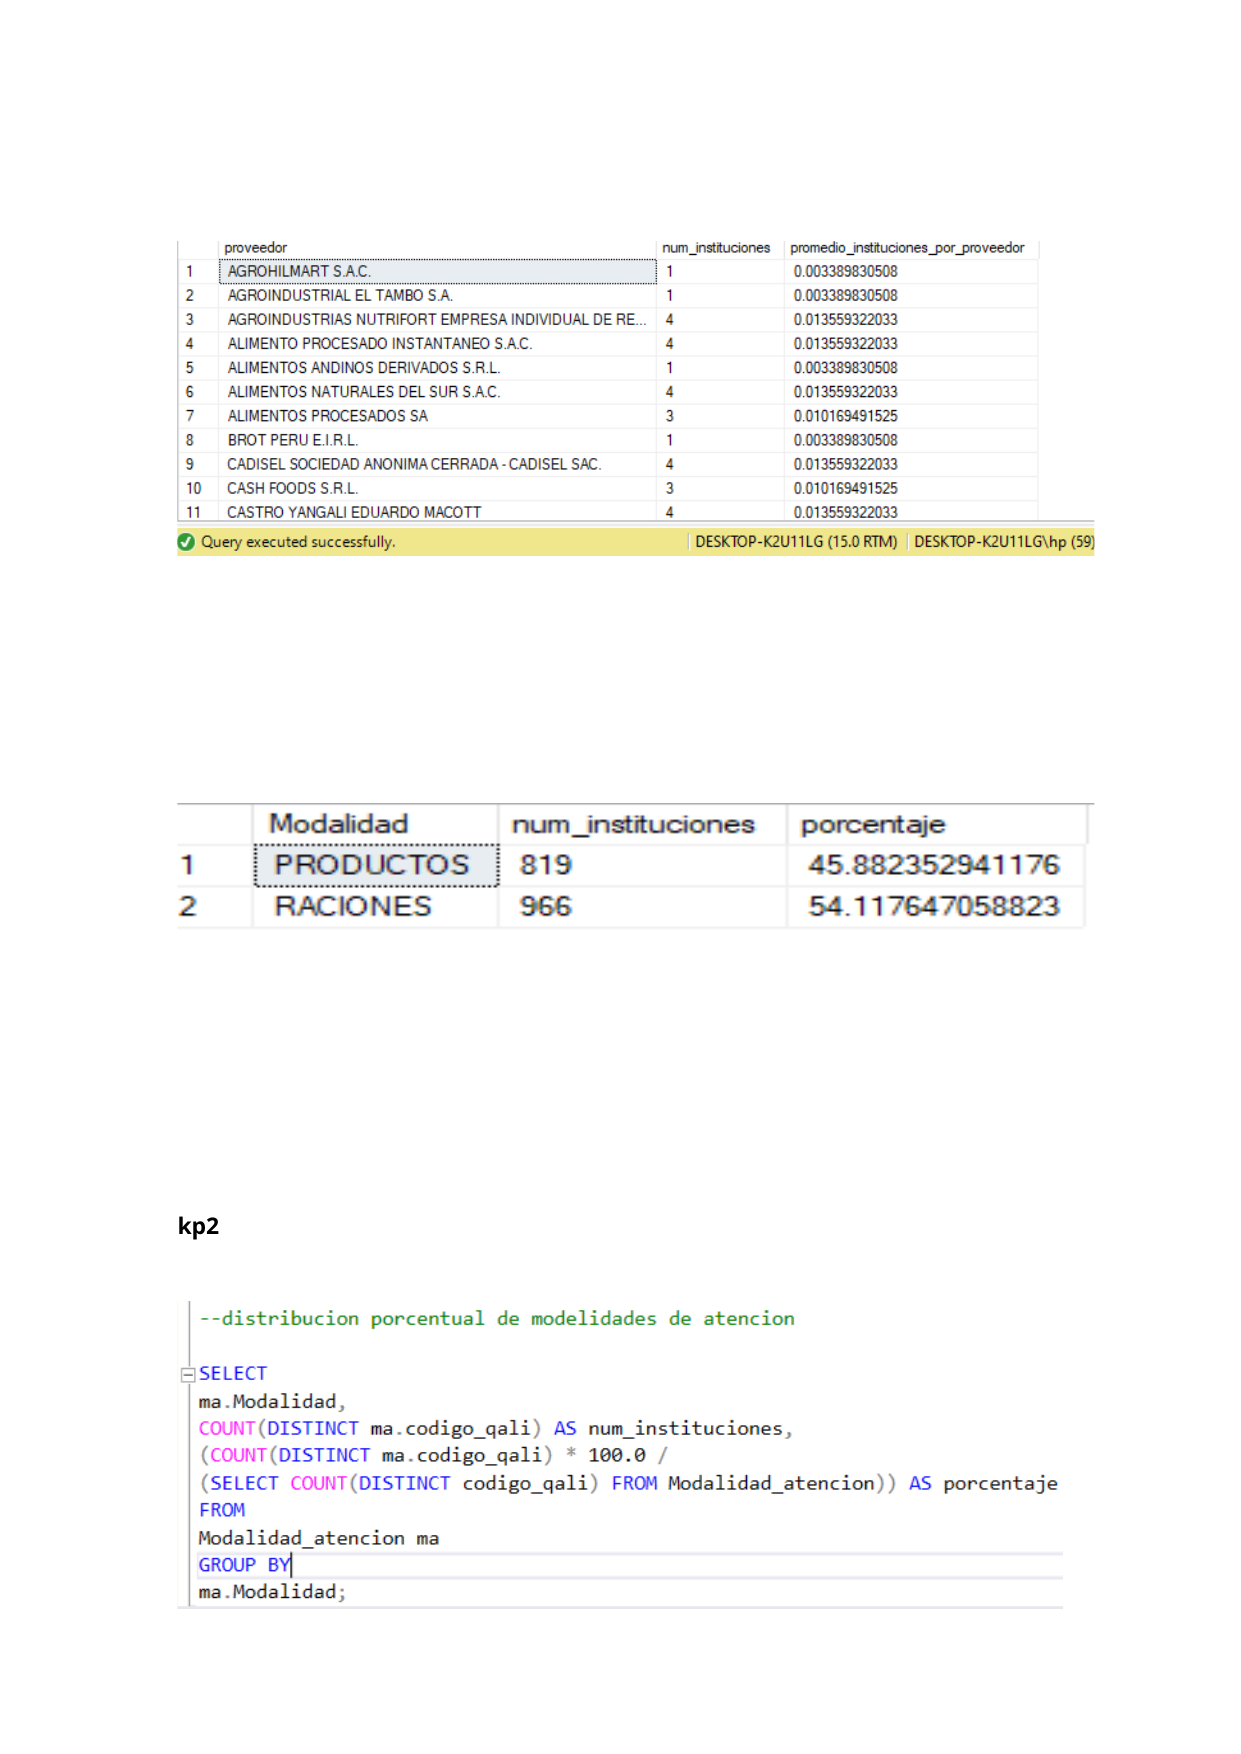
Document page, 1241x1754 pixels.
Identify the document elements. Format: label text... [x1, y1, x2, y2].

text kp2 [177, 1210, 1063, 1242]
picture [177, 241, 1095, 556]
picture [177, 1301, 1063, 1609]
picture [177, 803, 1095, 937]
